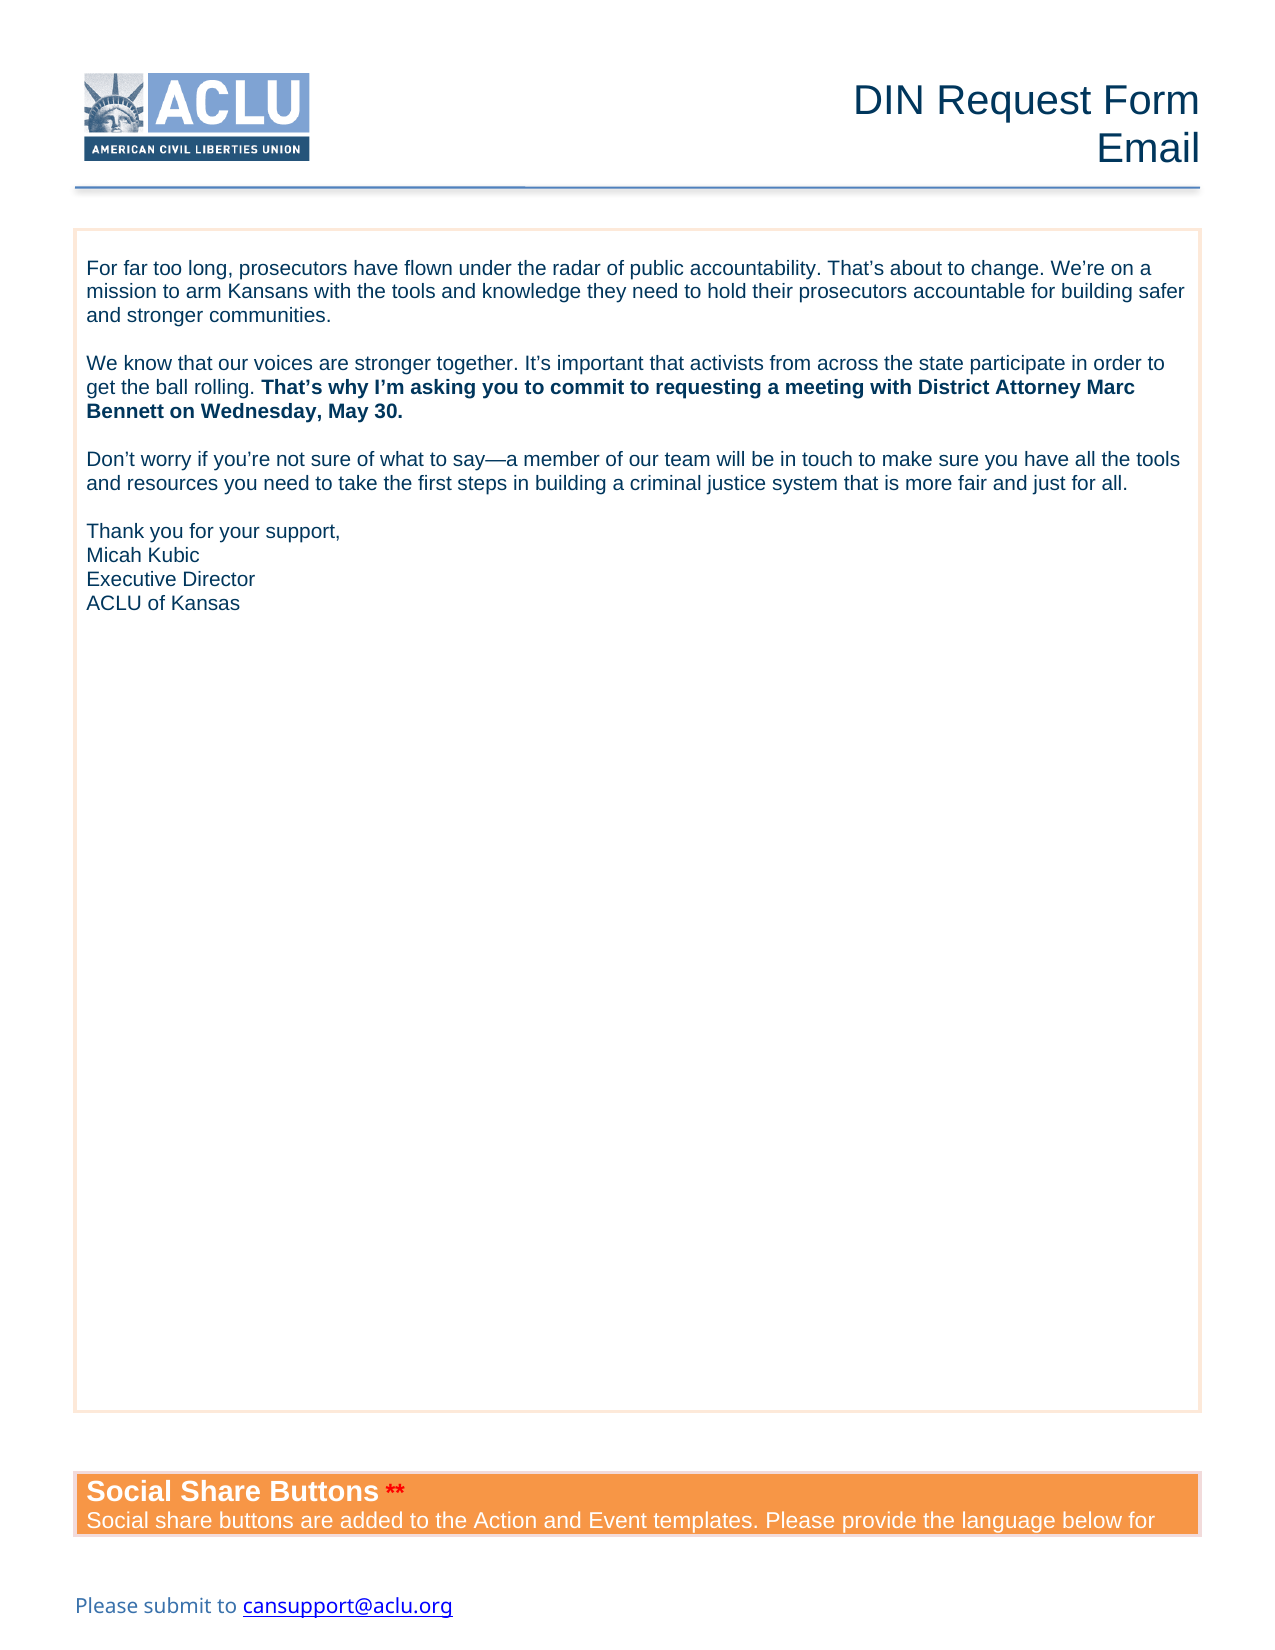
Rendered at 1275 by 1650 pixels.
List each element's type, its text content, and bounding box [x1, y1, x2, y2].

picture [84, 73, 310, 161]
